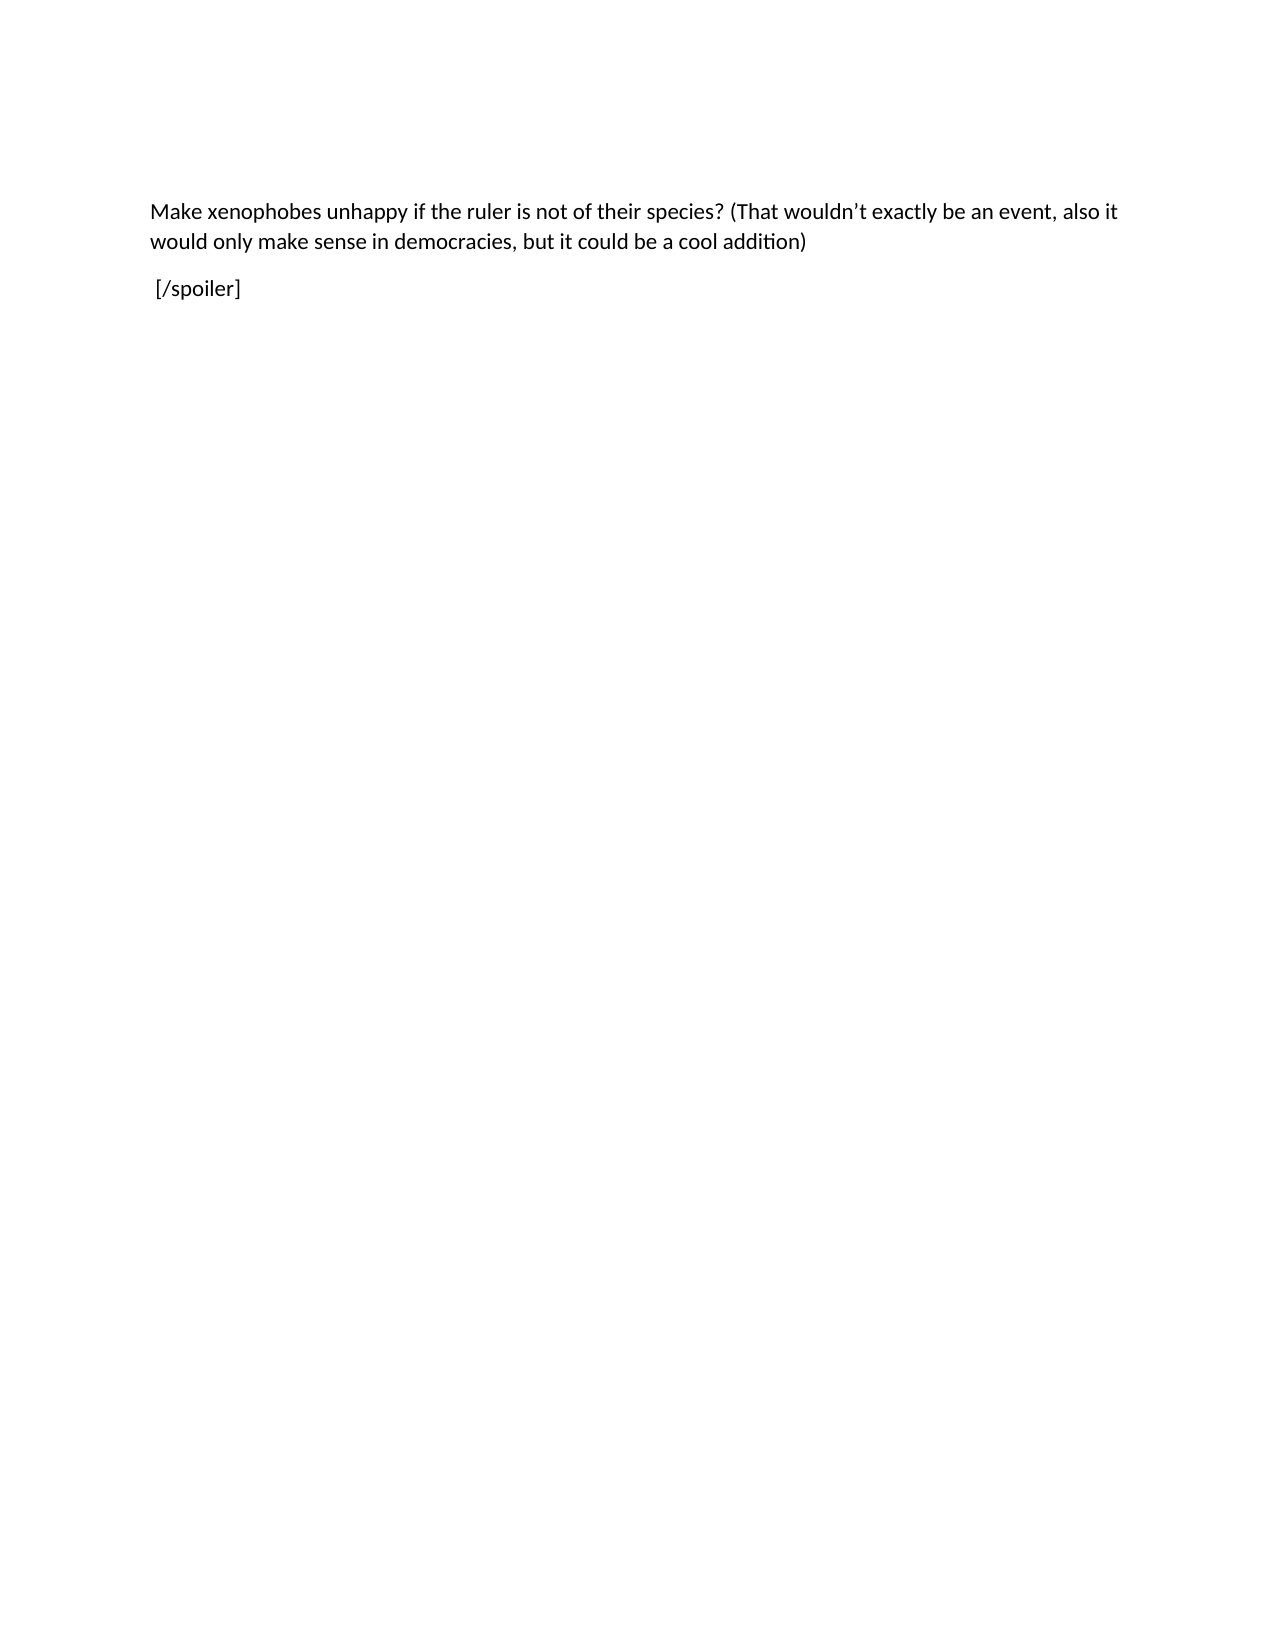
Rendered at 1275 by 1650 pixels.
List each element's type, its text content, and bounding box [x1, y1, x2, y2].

text Make xenophobes unhappy if the ruler is not of their species? (That wouldn’t exactly be an event, also it would only make sense in democracies, but it could be a cool addition) [150, 197, 1125, 255]
text [/spoiler] [150, 274, 1125, 302]
